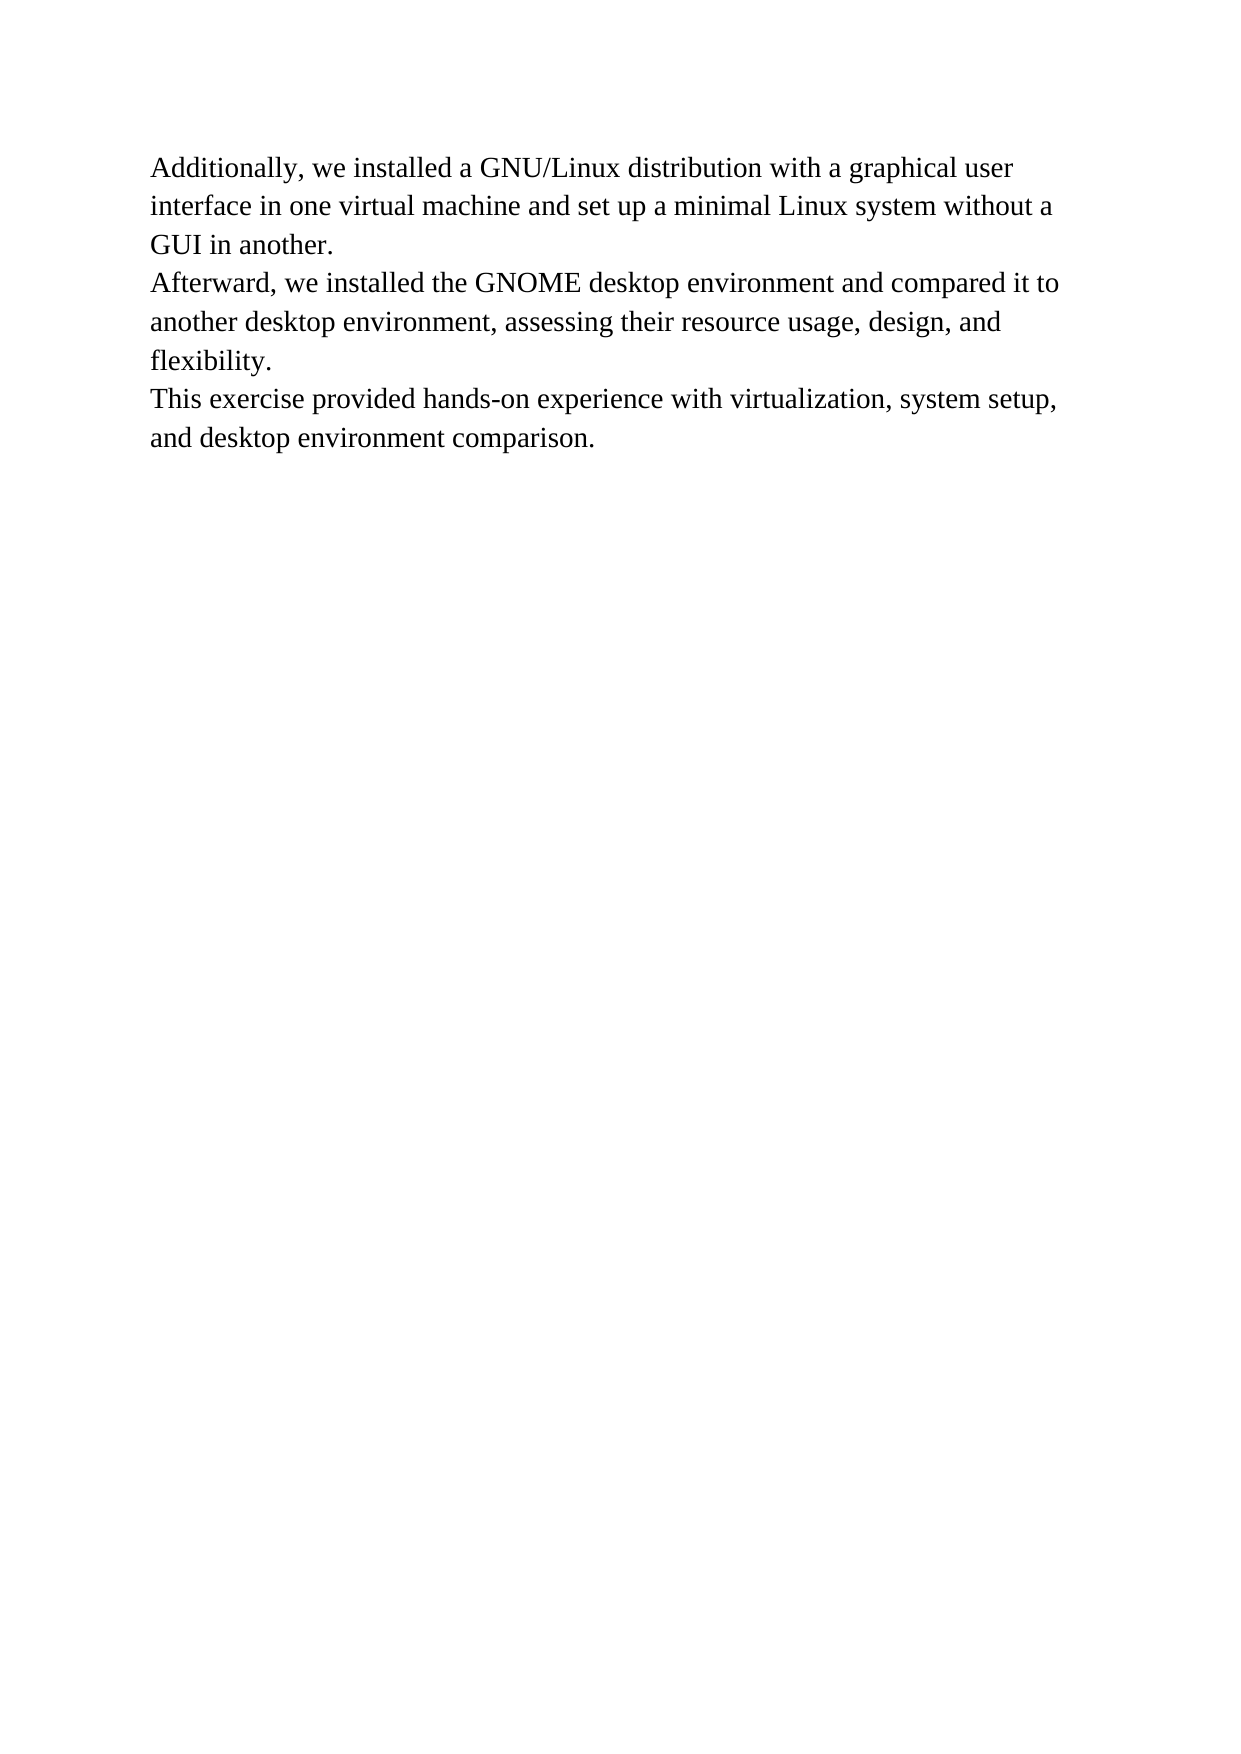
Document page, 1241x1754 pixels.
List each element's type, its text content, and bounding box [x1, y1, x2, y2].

text Additionally, we installed a GNU/Linux distribution with a graphical user interface in one virtual machine and set up a minimal Linux system without a GUI in another. [150, 150, 1090, 261]
text This exercise provided hands-on experience with virtualization, system setup, and desktop environment comparison. [150, 381, 1090, 453]
text Afterward, we installed the GNOME desktop environment and compared it to another desktop environment, assessing their resource usage, design, and flexibility. [150, 266, 1090, 376]
